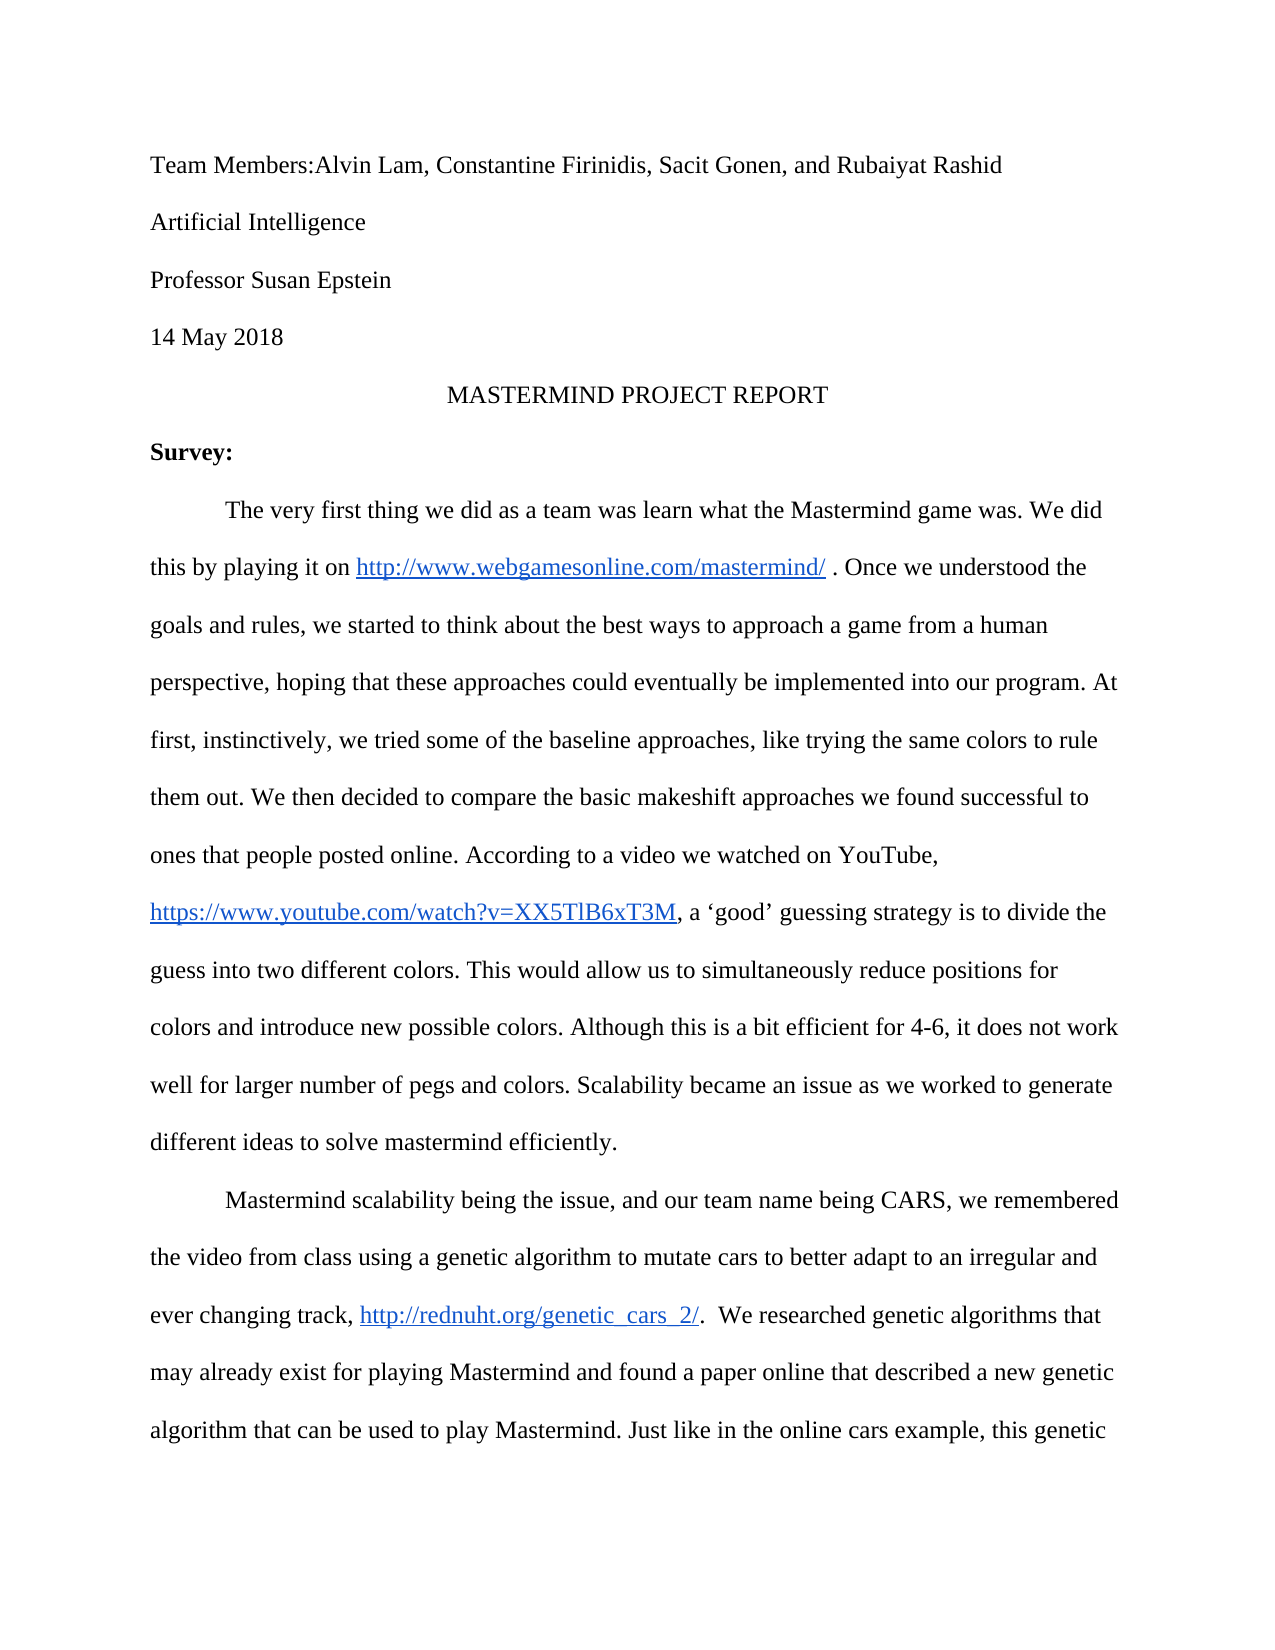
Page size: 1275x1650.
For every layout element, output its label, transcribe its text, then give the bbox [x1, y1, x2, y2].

text Team Members:Alvin Lam, Constantine Firinidis, Sacit Gonen, and Rubaiyat Rashid [150, 150, 1125, 179]
text MASTERMIND PROJECT REPORT [150, 380, 1125, 409]
text 14 May 2018 [150, 322, 1125, 351]
text Artificial Intelligence [150, 207, 1125, 236]
text Professor Susan Epstein [150, 265, 1125, 294]
text The very first thing we did as a team was learn what the Mastermind game was. We did this by playing it on http://www.webgamesonline.com/mastermind/ . Once we understood the goals and rules, we started to think about the best ways to approach a game from a human perspective, hoping that these approaches could eventually be implemented into our program. At first, instinctively, we tried some of the baseline approaches, like trying the same colors to rule them out. We then decided to compare the basic makeshift approaches we found successful to ones that people posted online. According to a video we watched on YouTube, https://www.youtube.com/watch?v=XX5TlB6xT3M, a ‘good’ guessing strategy is to divide the guess into two different colors. This would allow us to simultaneously reduce positions for colors and introduce new possible colors. Although this is a bit efficient for 4-6, it does not work well for larger number of pegs and colors. Scalability became an issue as we worked to generate different ideas to solve mastermind efficiently. [150, 495, 1125, 1156]
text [150, 1185, 1125, 1444]
text Survey: [150, 437, 1125, 466]
